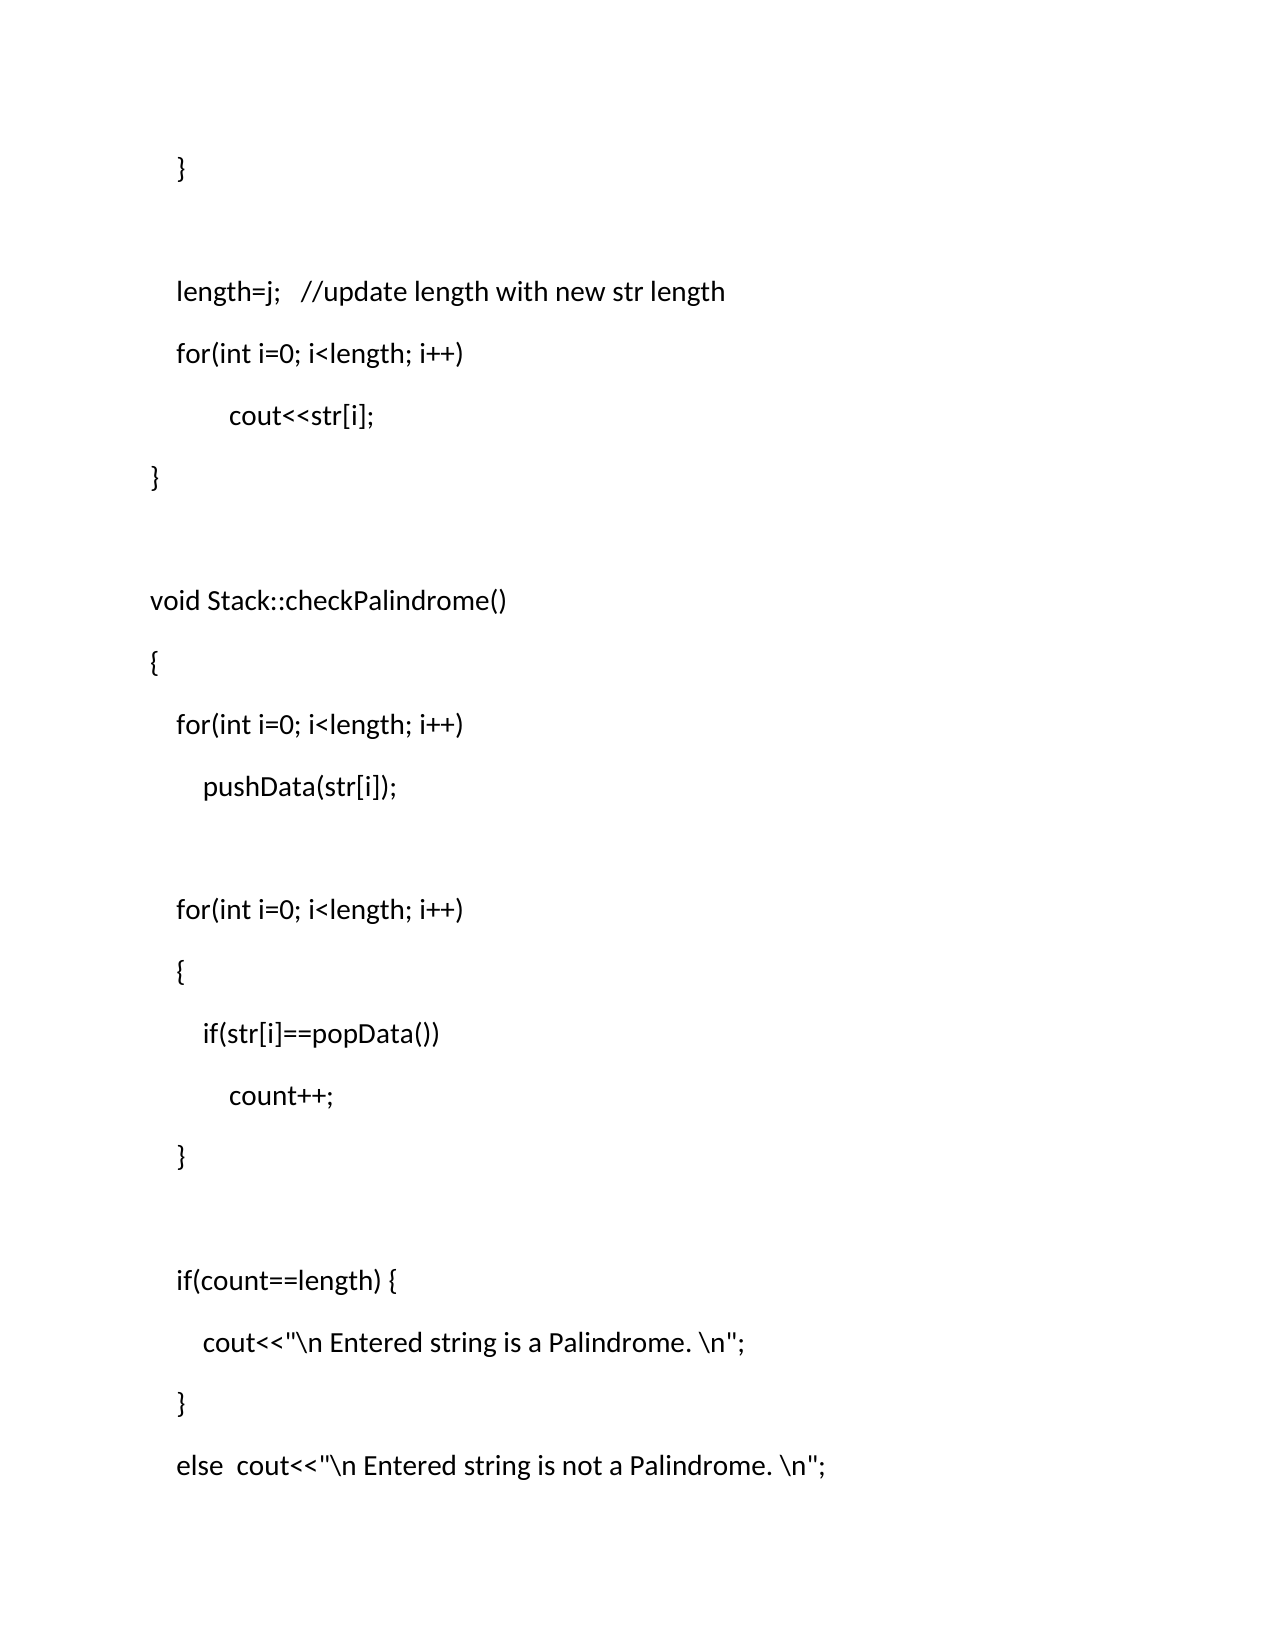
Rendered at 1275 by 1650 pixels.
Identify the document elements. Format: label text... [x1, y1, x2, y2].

text { [150, 953, 1125, 989]
text length=j; //update length with new str length [150, 273, 1125, 309]
text { [150, 644, 1125, 680]
text } [150, 459, 1125, 494]
text } [150, 1385, 1125, 1421]
text pushData(str[i]); [150, 768, 1125, 803]
text for(int i=0; i<length; i++) [150, 891, 1125, 927]
text cout<<str[i]; [150, 397, 1125, 433]
text for(int i=0; i<length; i++) [150, 706, 1125, 742]
text cout<<"\n Entered string is a Palindrome. \n"; [150, 1324, 1125, 1359]
text count++; [150, 1077, 1125, 1112]
text void Stack::checkPalindrome() [150, 582, 1125, 618]
text if(count==length) { [150, 1262, 1125, 1297]
text else cout<<"\n Entered string is not a Palindrome. \n"; [150, 1447, 1125, 1483]
text if(str[i]==popData()) [150, 1015, 1125, 1050]
text } [150, 150, 1125, 186]
text } [150, 1138, 1125, 1174]
text for(int i=0; i<length; i++) [150, 335, 1125, 371]
